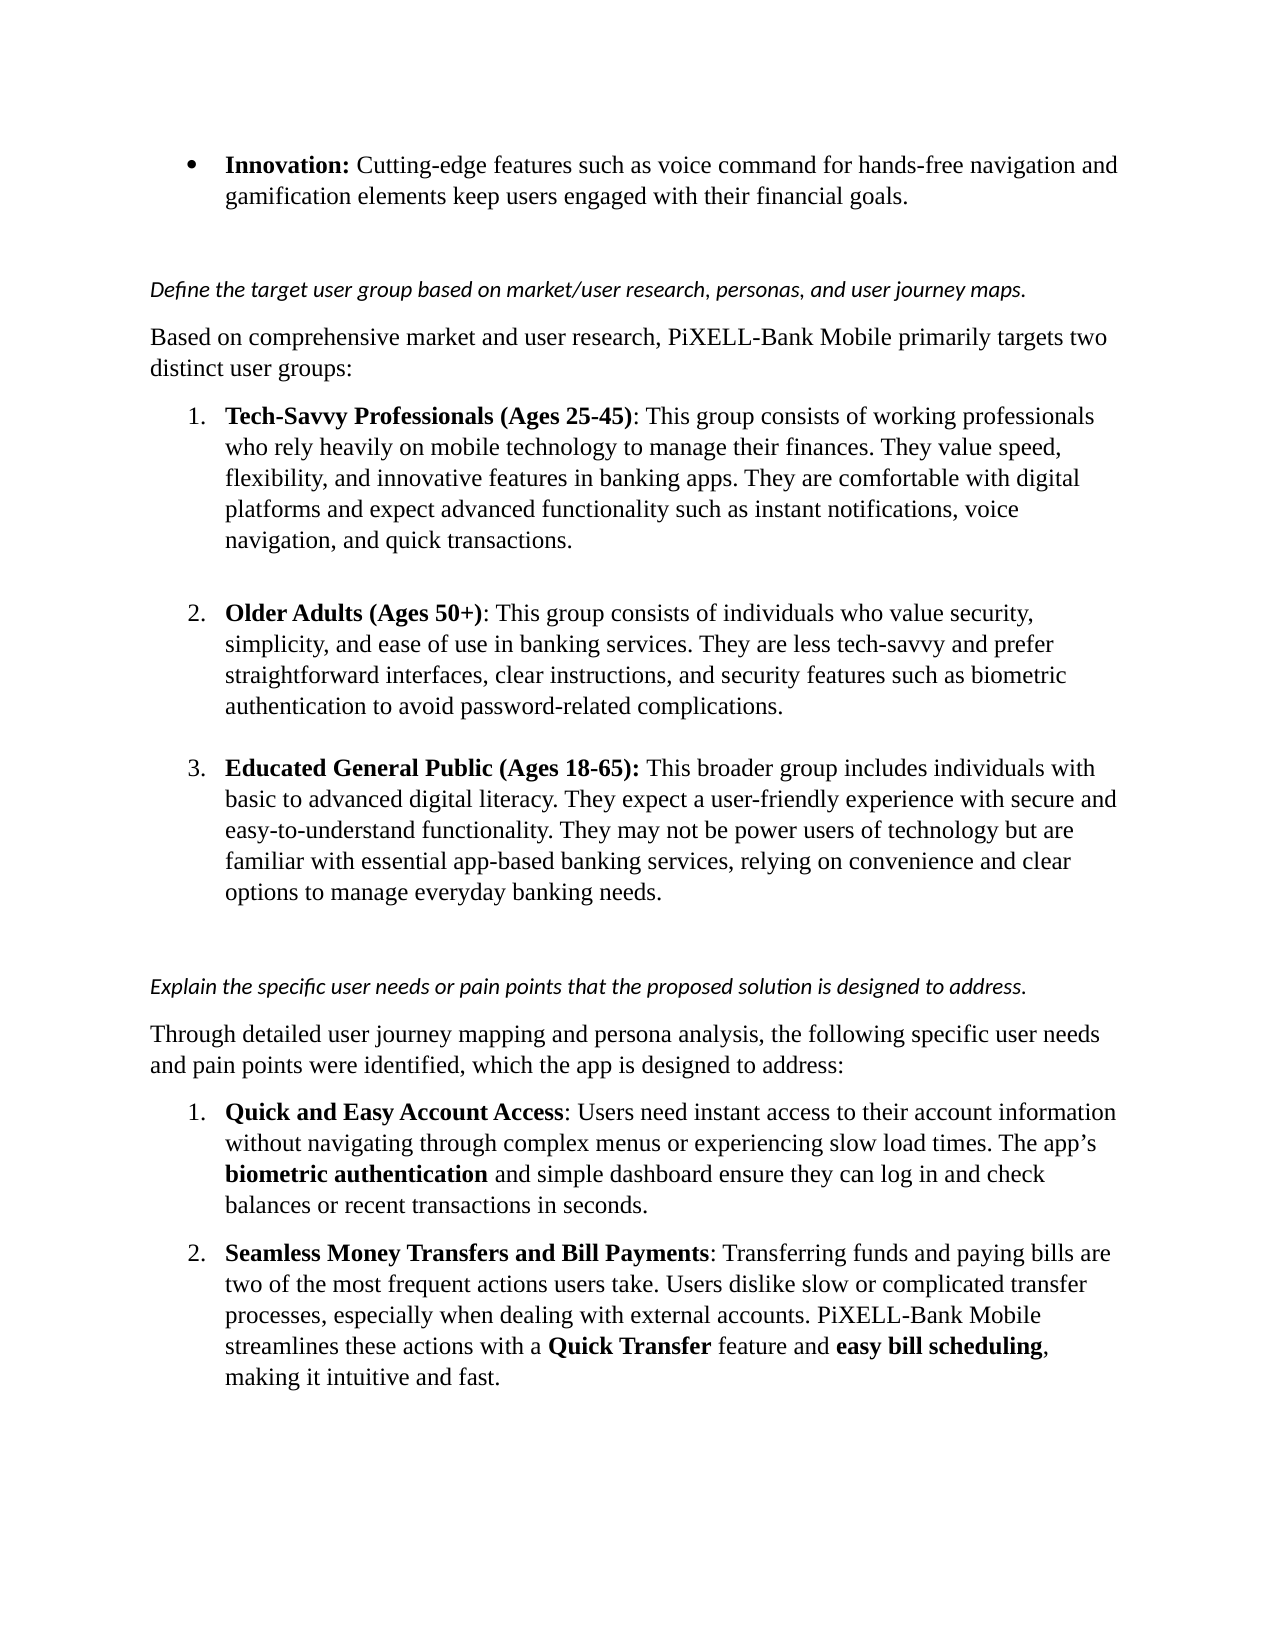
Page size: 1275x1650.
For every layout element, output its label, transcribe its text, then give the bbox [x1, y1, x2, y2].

list Older Adults (Ages 50+): This group consists of individuals who value security, simplicity, and ease of use in banking services. They are less tech-savvy and prefer straightforward interfaces, clear instructions, and security features such as biometric authentication to avoid password-related complications. [187, 598, 1125, 720]
list Educated General Public (Ages 18-65): This broader group includes individuals with basic to advanced digital literacy. They expect a user-friendly experience with secure and easy-to-understand functionality. They may not be power users of technology but are familiar with essential app-based banking services, relying on convenience and clear options to manage everyday banking needs. [187, 753, 1125, 906]
text Explain the specific user needs or pain points that the proposed solution is designed to address. [150, 972, 1125, 1000]
list Quick and Easy Account Access: Users need instant access to their account information without navigating through complex menus or experiencing slow load times. The app’s biometric authentication and simple dashboard ensure they can log in and check balances or recent transactions in seconds. [187, 1097, 1125, 1219]
text Through detailed user journey mapping and persona analysis, the following specific user needs and pain points were identified, which the app is designed to address: [150, 1019, 1125, 1078]
text Based on comprehensive market and user research, PiXELL-Bank Mobile primarily targets two distinct user groups: [150, 322, 1125, 382]
list Innovation: Cutting-edge features such as voice command for hands-free navigation and gamification elements keep users engaged with their financial goals. [187, 150, 1125, 210]
list Seamless Money Transfers and Bill Payments: Transferring funds and paying bills are two of the most frequent actions users take. Users dislike slow or complicated transfer processes, especially when dealing with external accounts. PiXELL-Bank Mobile streamlines these actions with a Quick Transfer feature and easy bill scheduling, making it intuitive and fast. [187, 1238, 1125, 1391]
list Tech-Savvy Professionals (Ages 25-45): This group consists of working professionals who rely heavily on mobile technology to manage their finances. They value speed, flexibility, and innovative features in banking apps. They are comfortable with digital platforms and expect advanced functionality such as instant notifications, voice navigation, and quick transactions. [187, 401, 1125, 554]
text Define the target user group based on market/user research, personas, and user journey maps. [150, 276, 1125, 304]
